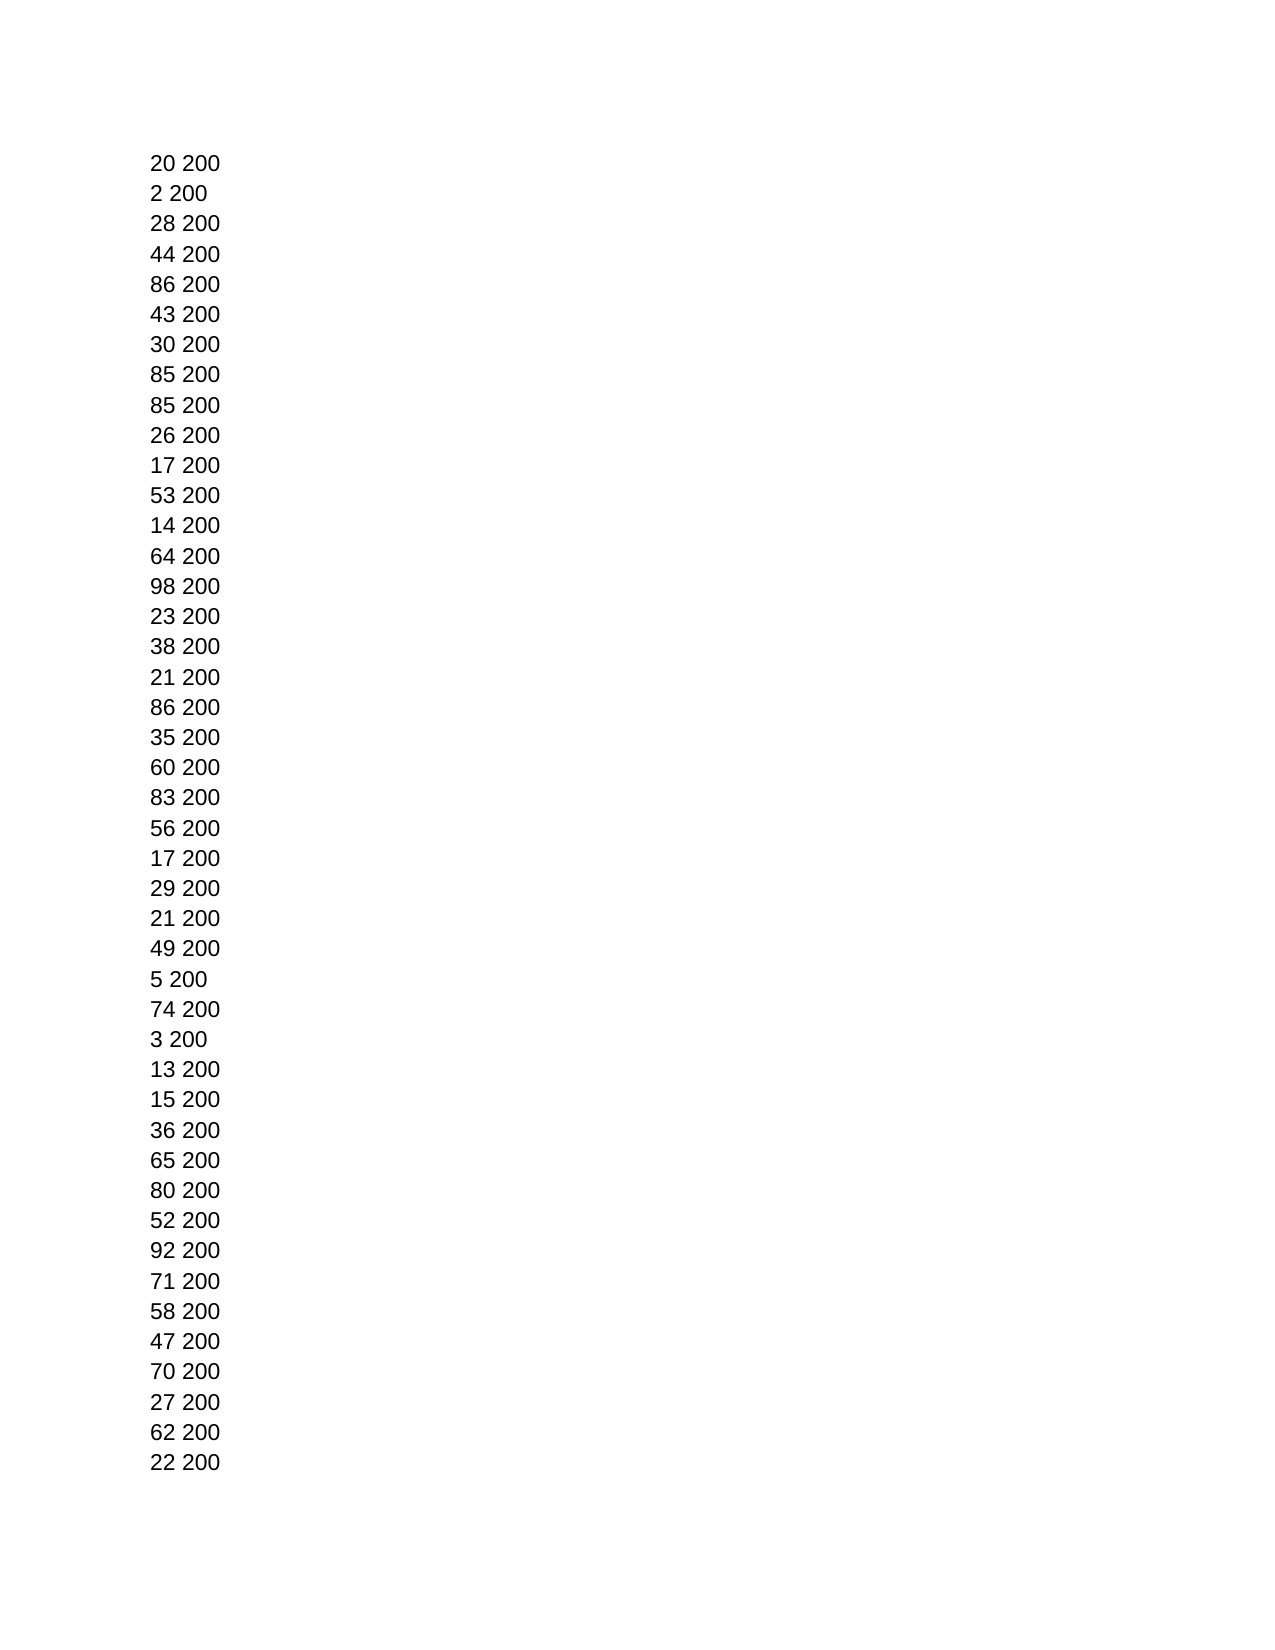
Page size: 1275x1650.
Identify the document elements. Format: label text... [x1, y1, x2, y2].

text 85 200 [150, 361, 1125, 388]
text 85 200 [150, 392, 1125, 418]
text 98 200 [150, 573, 1125, 599]
text 15 200 [150, 1086, 1125, 1113]
text 36 200 [150, 1117, 1125, 1143]
text 86 200 [150, 694, 1125, 720]
text 86 200 [150, 271, 1125, 297]
text 71 200 [150, 1268, 1125, 1294]
text 26 200 [150, 422, 1125, 448]
text 74 200 [150, 996, 1125, 1022]
text 23 200 [150, 603, 1125, 629]
text 62 200 [150, 1419, 1125, 1445]
text 53 200 [150, 482, 1125, 509]
text 5 200 [150, 966, 1125, 992]
text 44 200 [150, 241, 1125, 267]
text 22 200 [150, 1449, 1125, 1475]
text 47 200 [150, 1328, 1125, 1354]
text 29 200 [150, 875, 1125, 901]
text 43 200 [150, 301, 1125, 327]
text 35 200 [150, 724, 1125, 750]
text 14 200 [150, 512, 1125, 539]
text 30 200 [150, 331, 1125, 358]
text 56 200 [150, 814, 1125, 841]
text 28 200 [150, 210, 1125, 237]
text 21 200 [150, 663, 1125, 690]
text 52 200 [150, 1207, 1125, 1234]
text 92 200 [150, 1237, 1125, 1264]
text 60 200 [150, 754, 1125, 781]
text 64 200 [150, 543, 1125, 569]
text 13 200 [150, 1056, 1125, 1083]
text 21 200 [150, 905, 1125, 932]
text 3 200 [150, 1026, 1125, 1052]
text 65 200 [150, 1147, 1125, 1173]
text 49 200 [150, 935, 1125, 962]
text 58 200 [150, 1298, 1125, 1324]
text 38 200 [150, 633, 1125, 660]
text 2 200 [150, 180, 1125, 207]
text 27 200 [150, 1388, 1125, 1415]
text 20 200 [150, 150, 1125, 176]
text 83 200 [150, 784, 1125, 811]
text 17 200 [150, 452, 1125, 478]
text 17 200 [150, 845, 1125, 871]
text 80 200 [150, 1177, 1125, 1203]
text 70 200 [150, 1358, 1125, 1385]
